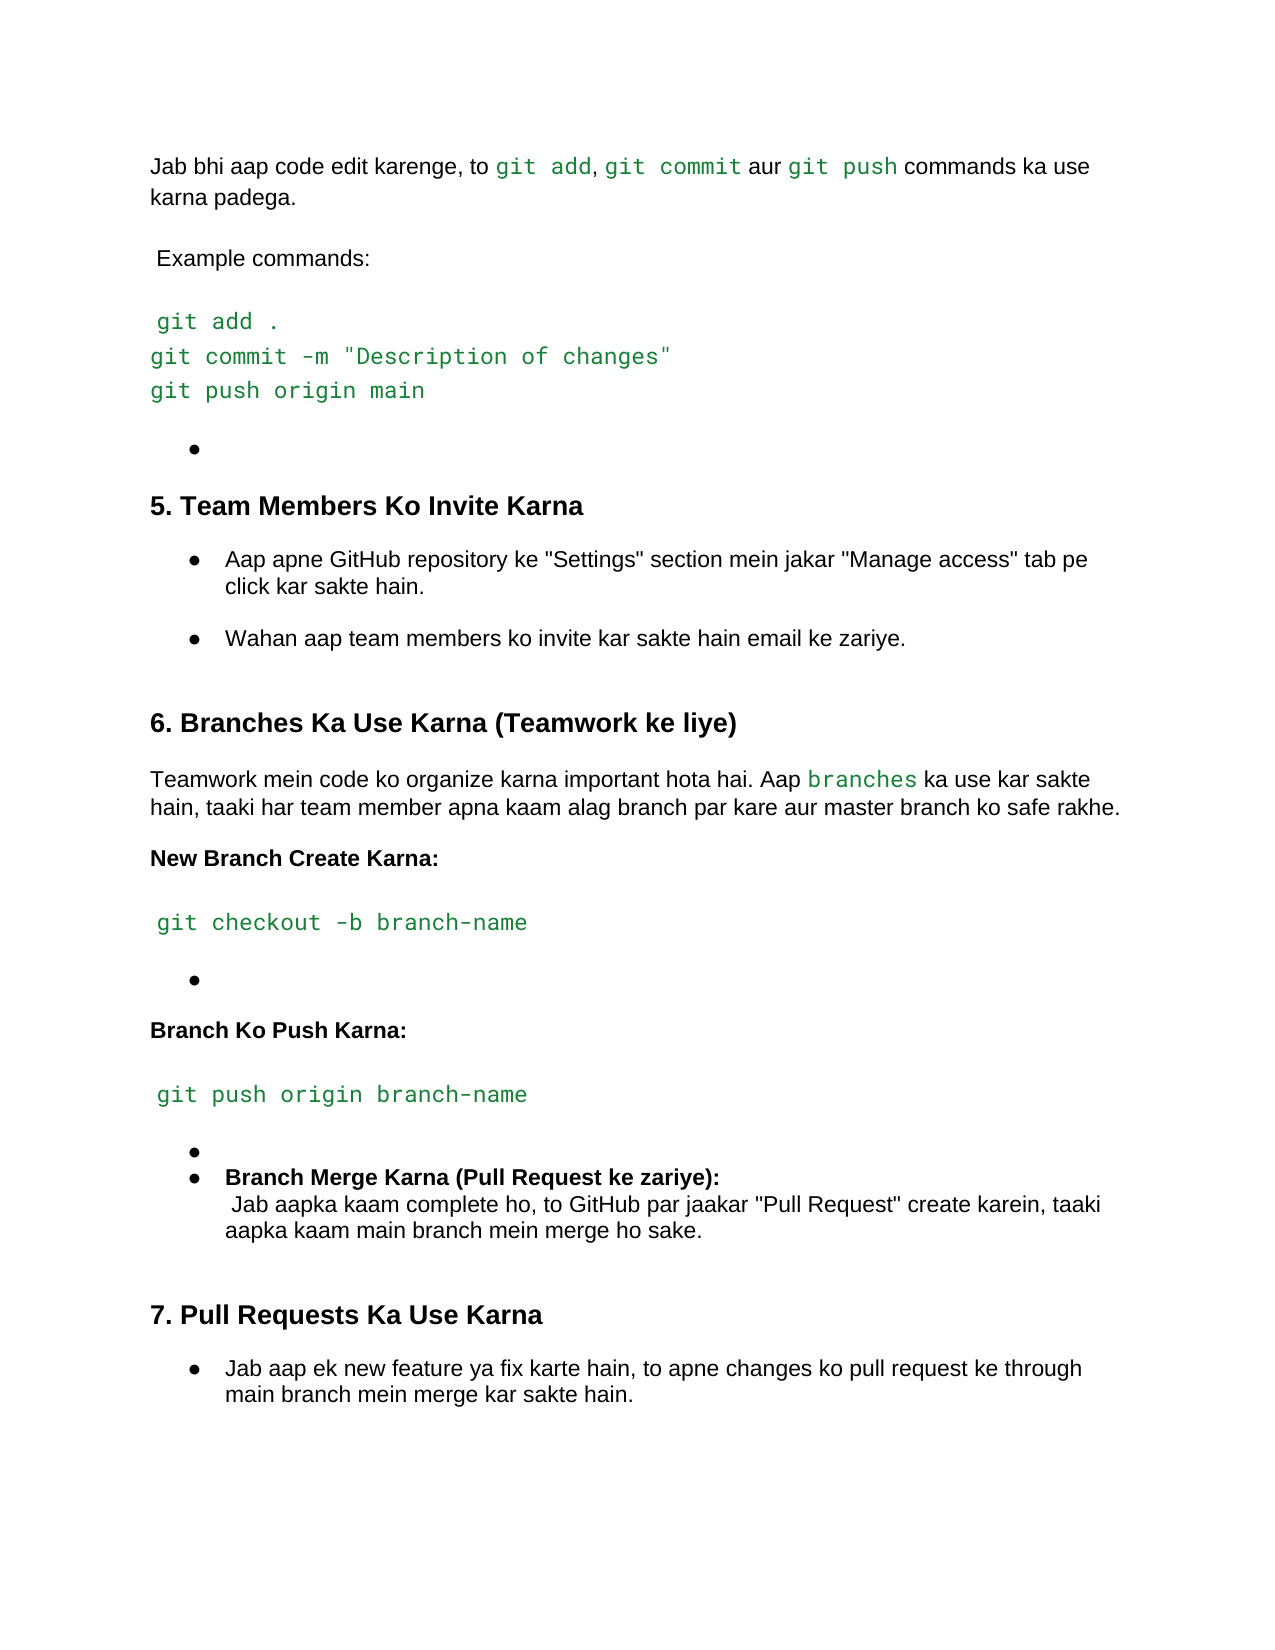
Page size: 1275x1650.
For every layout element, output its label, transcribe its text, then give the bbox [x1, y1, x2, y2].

subtitle 5. Team Members Ko Invite Karna [150, 490, 1125, 521]
text Teamwork mein code ko organize karna important hota hai. Aap branches ka use kar sakte hain, taaki har team member apna kaam alag branch par kare aur master branch ko safe rakhe. [150, 763, 1125, 820]
list Branch Merge Karna (Pull Request ke zariye): Jab aapka kaam complete ho, to GitHub par jaakar "Pull Request" create karein, taaki aapka kaam main branch mein merge ho sake. [187, 1164, 1125, 1270]
text Branch Ko Push Karna: git push origin branch-name [150, 1017, 1125, 1108]
subtitle 6. Branches Ka Use Karna (Teamwork ke liye) [150, 707, 1125, 738]
subtitle 7. Pull Requests Ka Use Karna [150, 1299, 1125, 1330]
text New Branch Create Karna: git checkout -b branch-name [150, 845, 1125, 936]
list Aap apne GitHub repository ke "Settings" section mein jakar "Manage access" tab pe click kar sakte hain. [187, 546, 1125, 625]
text Jab bhi aap code edit karenge, to git add, git commit aur git push commands ka use karna padega. Example commands: git add . [150, 150, 1125, 336]
text git push origin main [150, 375, 1125, 405]
list Wahan aap team members ko invite kar sakte hain email ke zariye. [187, 625, 1125, 678]
list Jab aap ek new feature ya fix karte hain, to apne changes ko pull request ke through main branch mein merge kar sakte hain. [187, 1355, 1125, 1434]
text git commit -m "Description of changes" [150, 340, 1125, 370]
